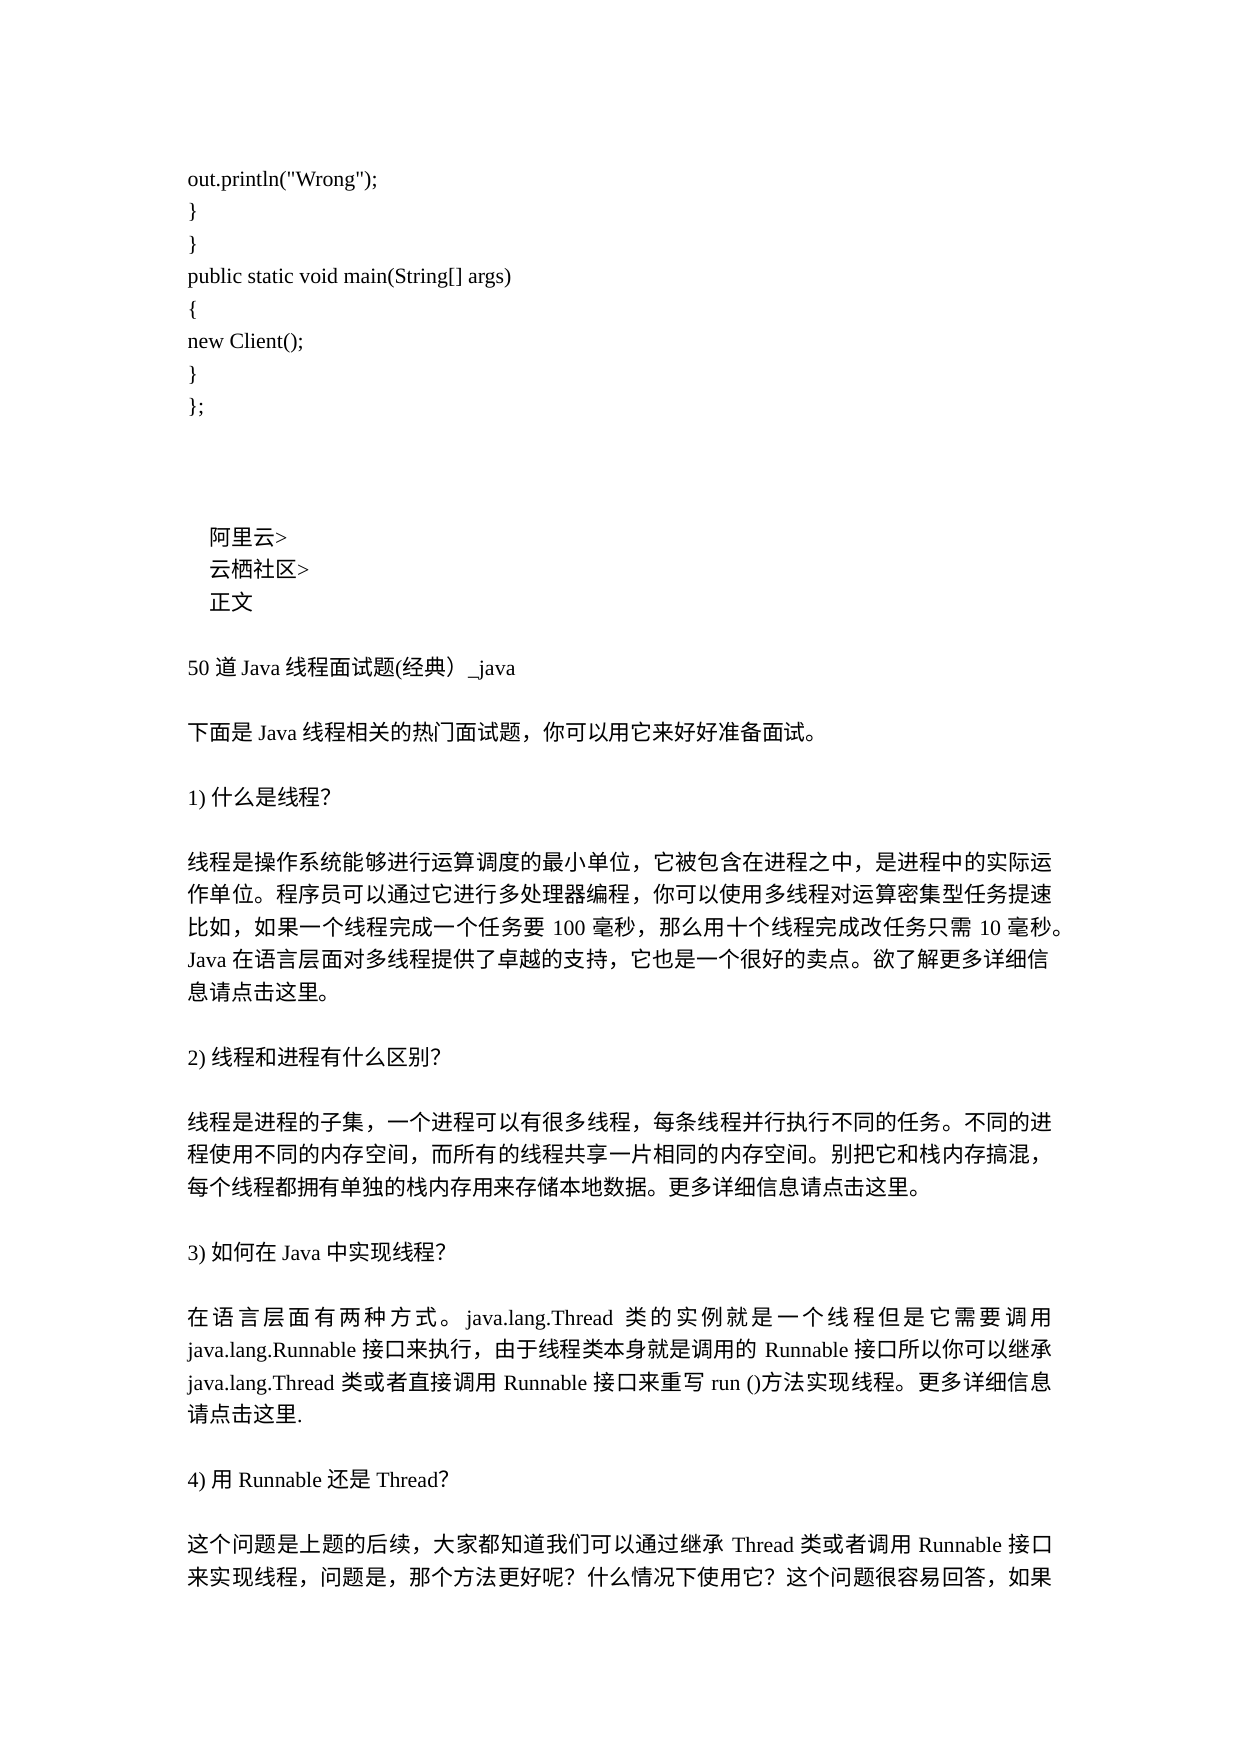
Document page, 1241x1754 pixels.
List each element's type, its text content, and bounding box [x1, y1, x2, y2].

text 线程是操作系统能够进行运算调度的最小单位，它被包含在进程之中，是进程中的实际运作单位。程序员可以通过它进行多处理器编程，你可以使用多线程对运算密集型任务提速。比如，如果一个线程完成一个任务要 100 毫秒，那么用十个线程完成改任务只需 10 毫秒。Java 在语言层面对多线程提供了卓越的支持，它也是一个很好的卖点。欲了解更多详细信息请点击这里。 [187, 844, 1053, 1007]
text 在语言层面有两种方式。java.lang.Thread 类的实例就是一个线程但是它需要调用 java.lang.Runnable 接口来执行，由于线程类本身就是调用的 Runnable 接口所以你可以继承 java.lang.Thread 类或者直接调用 Runnable 接口来重写 run ()方法实现线程。更多详细信息请点击这里. [187, 1299, 1053, 1429]
text 2) 线程和进程有什么区别？ [187, 1039, 1053, 1072]
text out.println("Wrong"); [187, 162, 1053, 194]
text 3) 如何在 Java 中实现线程？ [187, 1234, 1053, 1267]
text 云栖社区> [187, 552, 1053, 584]
text 线程是进程的子集，一个进程可以有很多线程，每条线程并行执行不同的任务。不同的进程使用不同的内存空间，而所有的线程共享一片相同的内存空间。别把它和栈内存搞混，每个线程都拥有单独的栈内存用来存储本地数据。更多详细信息请点击这里。 [187, 1104, 1053, 1202]
text 4) 用 Runnable 还是 Thread？ [187, 1462, 1053, 1494]
text } [187, 227, 1053, 259]
text 阿里云> [187, 519, 1053, 552]
text } [187, 194, 1053, 227]
text } [187, 357, 1053, 389]
text new Client(); [187, 324, 1053, 357]
text 下面是 Java 线程相关的热门面试题，你可以用它来好好准备面试。 [187, 714, 1053, 747]
text 50 道Java 线程面试题(经典）_java [187, 649, 1053, 682]
text { [187, 292, 1053, 324]
text 正文 [187, 584, 1053, 617]
text 1) 什么是线程？ [187, 779, 1053, 812]
text public static void main(String[] args) [187, 259, 1053, 292]
text }; [187, 389, 1053, 422]
